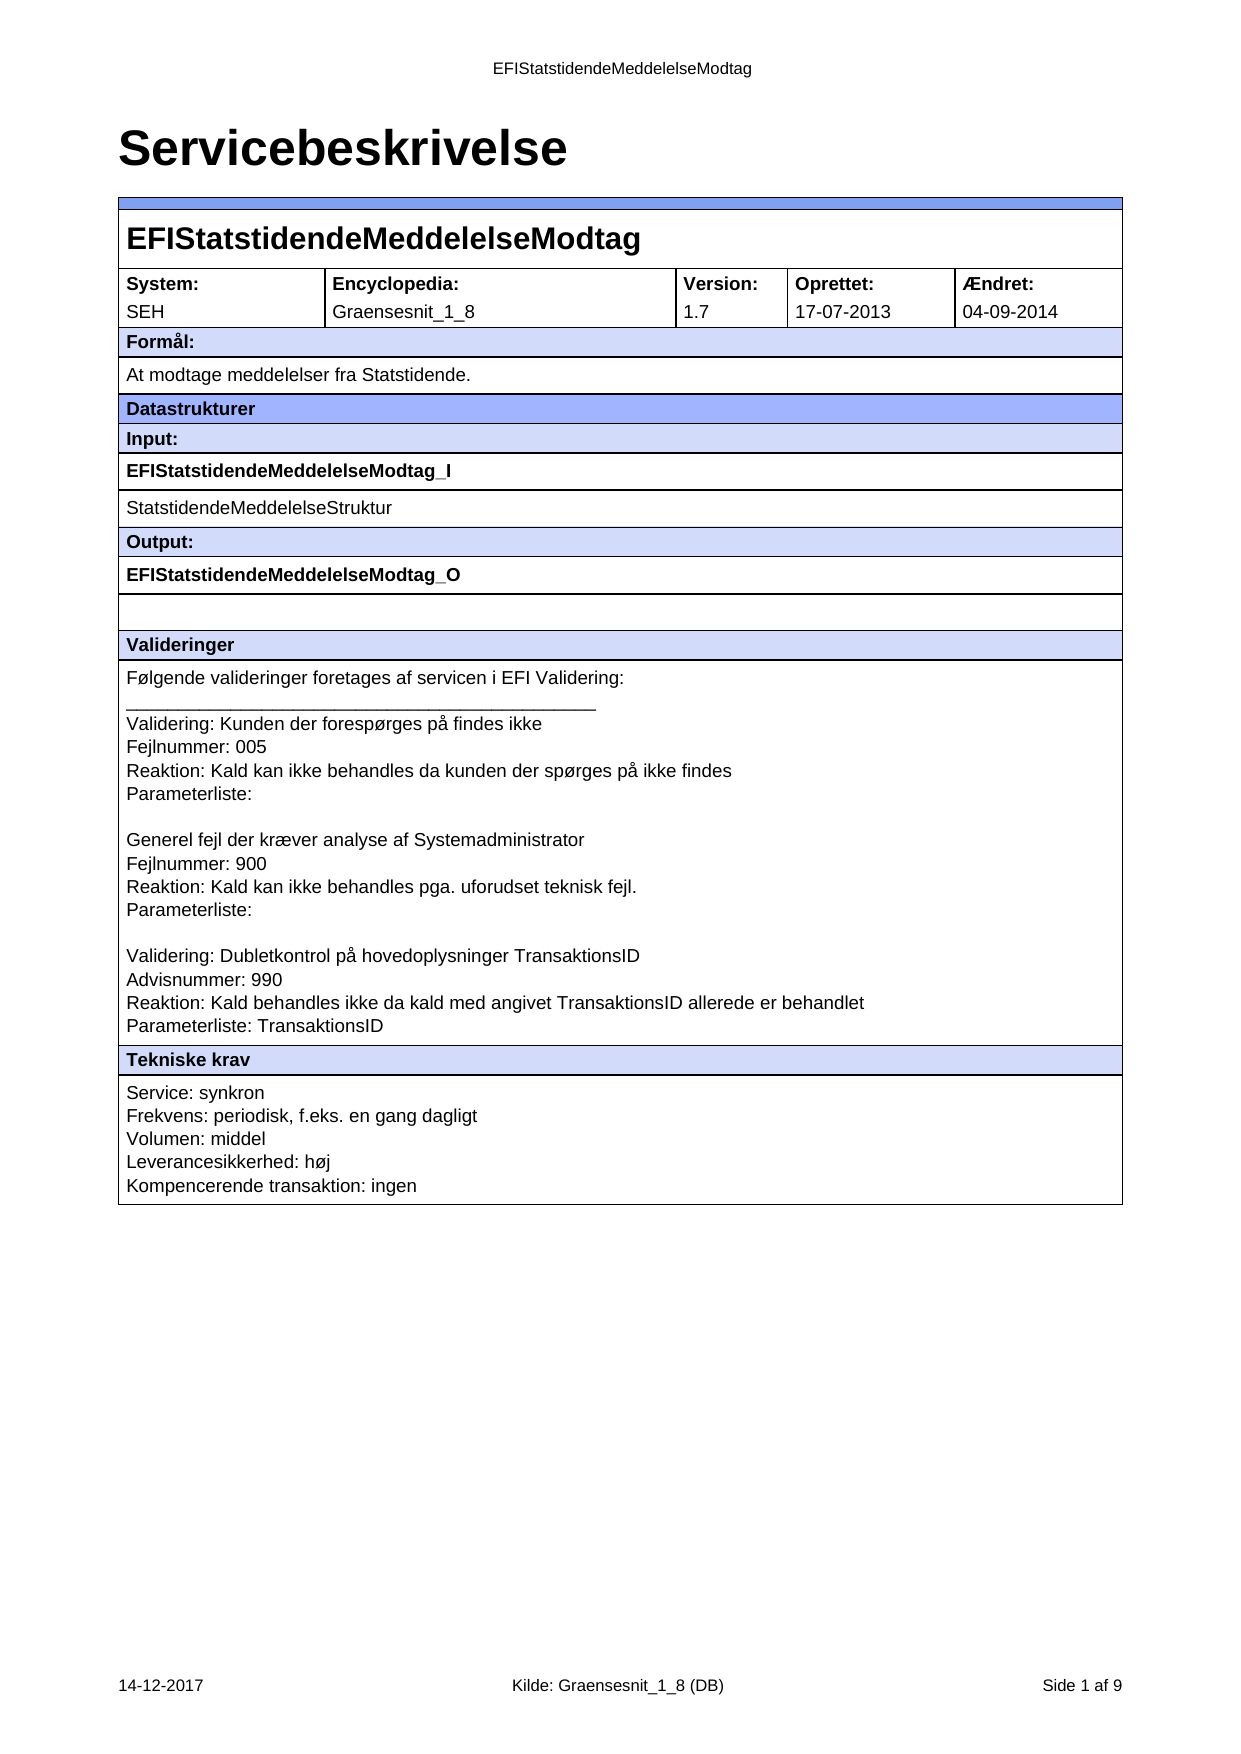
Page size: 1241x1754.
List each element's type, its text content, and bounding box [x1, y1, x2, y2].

table_cell EFIStatstidendeMeddelelseModtag_I [119, 454, 1122, 489]
table_cell EFIStatstidendeMeddelelseModtag_O [119, 557, 1122, 593]
table_cell Følgende valideringer foretages af servicen i EFI Validering: _____________________________________________ Validering: Kunden der forespørges på findes ikke Fejlnummer: 005 Reaktion: Kald kan ikke behandles da kunden der spørges på ikke findes Parameterliste: Generel fejl der kræver analyse af Systemadministrator Fejlnummer: 900 Reaktion: Kald kan ikke behandles pga. uforudset teknisk fejl. Parameterliste: Validering: Dubletkontrol på hovedoplysninger TransaktionsID Advisnummer: 990 Reaktion: Kald behandles ikke da kald med angivet TransaktionsID allerede er behandlet Parameterliste: TransaktionsID [119, 661, 1122, 1044]
table_cell SEH [119, 297, 324, 327]
table_cell 17-07-2013 [788, 297, 954, 327]
table_cell Tekniske krav [119, 1046, 1122, 1074]
table_cell Service: synkron Frekvens: periodisk, f.eks. en gang dagligt Volumen: middel Leverancesikkerhed: høj Kompencerende transaktion: ingen [119, 1076, 1122, 1204]
table_cell Input: [119, 424, 1122, 452]
table_cell Oprettet: [788, 269, 954, 297]
table_cell System: [119, 269, 324, 297]
table_cell Output: [119, 528, 1122, 556]
table_cell Encyclopedia: [326, 269, 675, 297]
title Servicebeskrivelse [118, 118, 1122, 176]
table_cell Version: [677, 269, 787, 297]
table_cell Graensesnit_1_8 [326, 297, 675, 327]
table_cell StatstidendeMeddelelseStruktur [119, 491, 1122, 526]
table_header [119, 198, 1122, 209]
table_cell [119, 595, 1122, 629]
table_cell Valideringer [119, 631, 1122, 659]
table_cell At modtage meddelelser fra Statstidende. [119, 358, 1122, 393]
table_cell 04-09-2014 [956, 297, 1122, 327]
table_cell Datastrukturer [119, 395, 1122, 423]
table_cell 1.7 [677, 297, 787, 327]
table_cell Formål: [119, 328, 1122, 356]
table_cell Ændret: [956, 269, 1122, 297]
table_cell EFIStatstidendeMeddelelseModtag [119, 210, 1122, 268]
